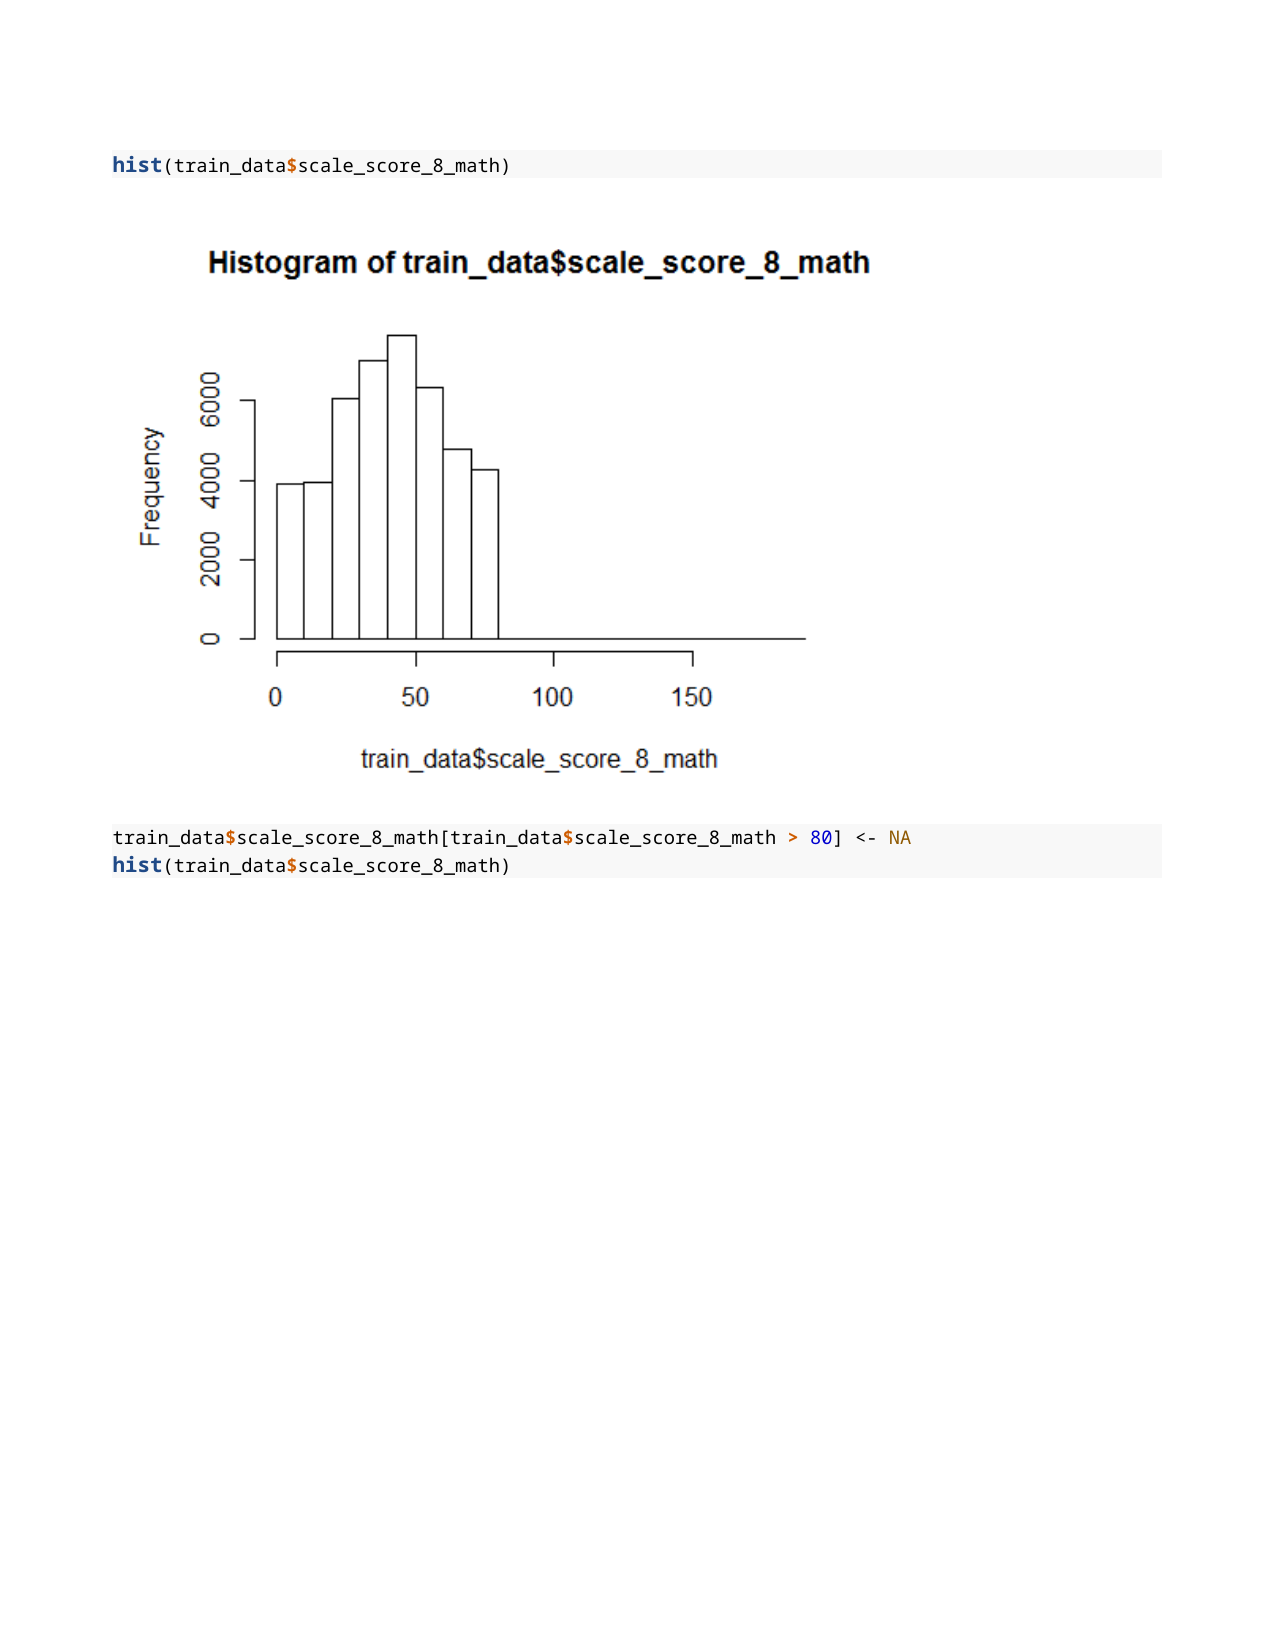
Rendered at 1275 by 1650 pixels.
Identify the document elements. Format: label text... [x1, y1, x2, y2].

text train_data$scale_score_8_math[train_data$scale_score_8_math > 80] <- NA hist(train_data$scale_score_8_math) [162, 824, 1162, 878]
picture [131, 199, 890, 806]
text hist(train_data$scale_score_8_math) [162, 150, 1162, 178]
